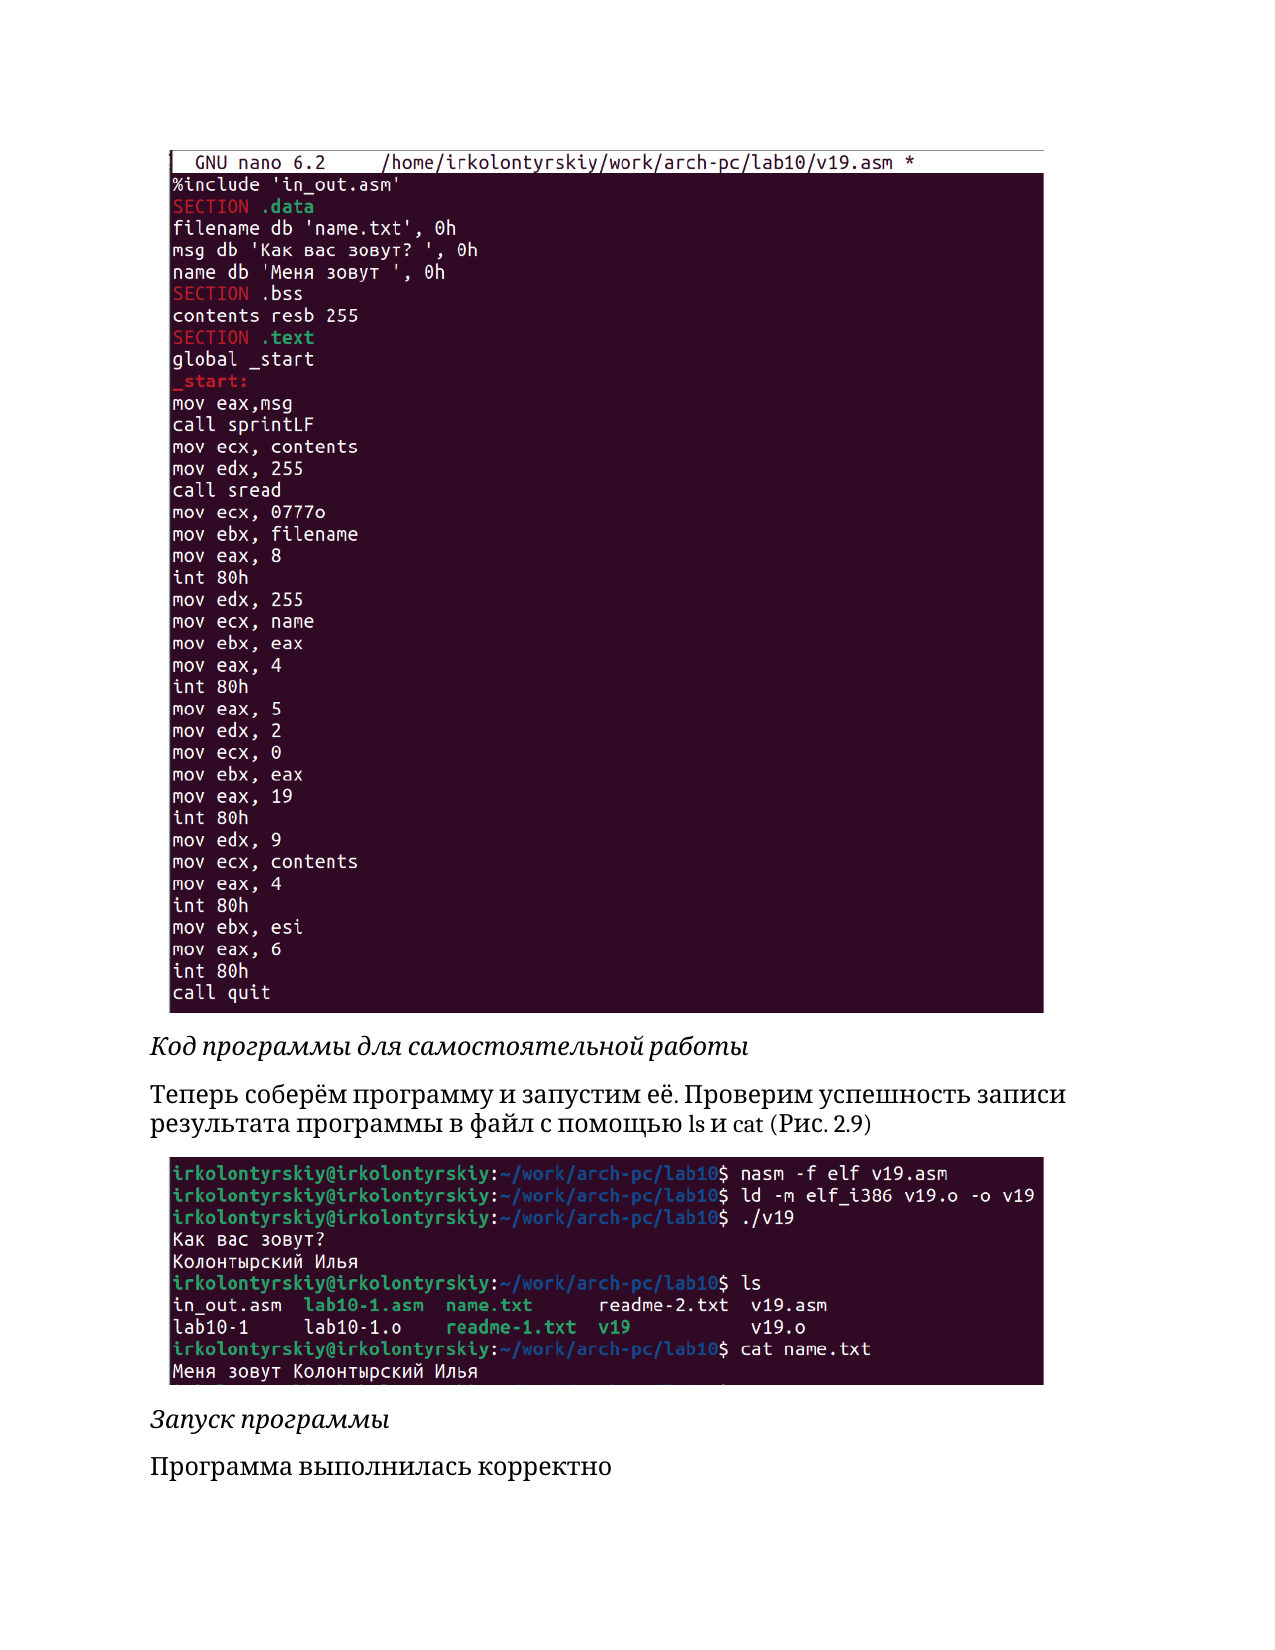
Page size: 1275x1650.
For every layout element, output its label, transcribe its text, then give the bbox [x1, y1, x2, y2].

picture [168, 1157, 1044, 1385]
text Программа выполнилась корректно [150, 1453, 1125, 1482]
text Запуск программы [150, 1406, 1125, 1434]
text Код программы для самостоятельной работы [150, 1033, 1125, 1062]
picture [168, 150, 1044, 1013]
text Теперь соберём программу и запустим её. Проверим успешность записи результата программы в файл с помощью ls и cat (Рис. 2.9) [150, 1081, 1125, 1138]
